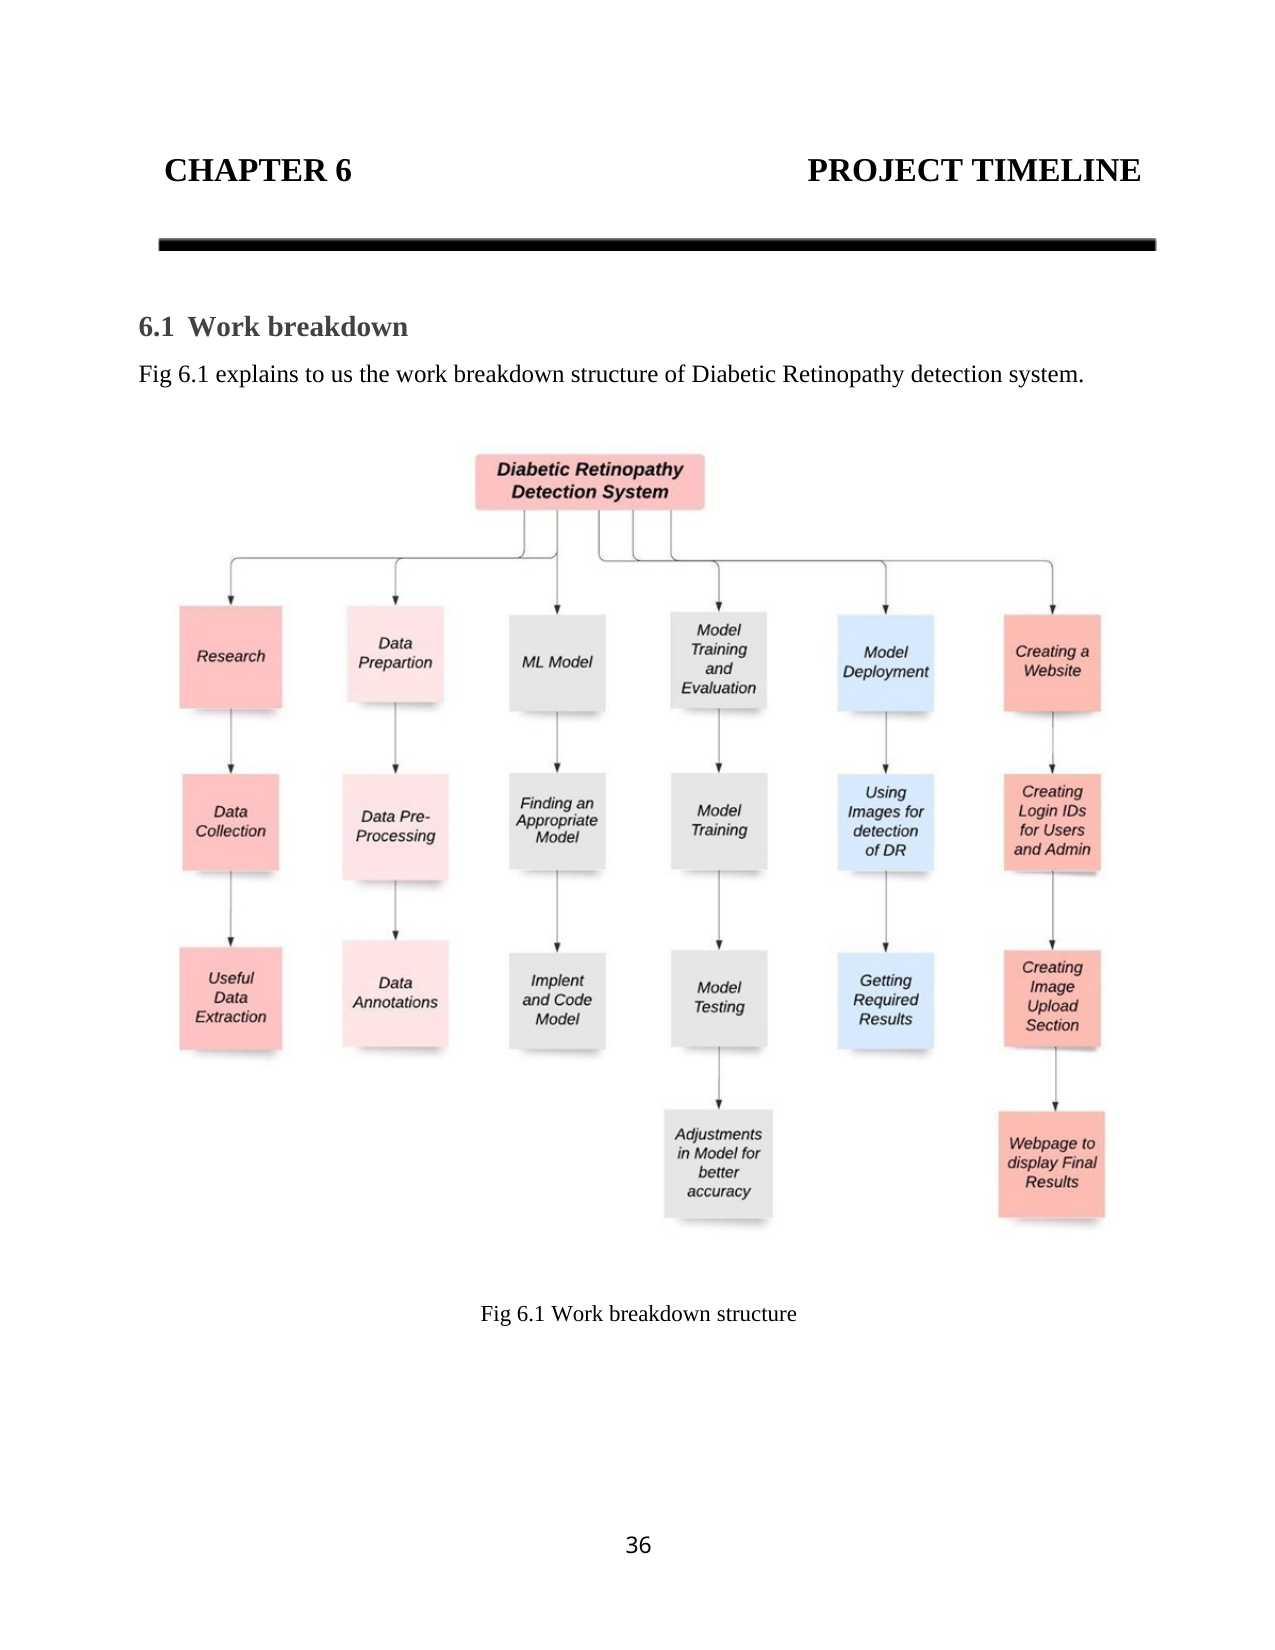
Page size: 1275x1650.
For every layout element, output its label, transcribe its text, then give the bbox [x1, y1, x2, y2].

picture [173, 442, 1118, 1236]
picture [158, 238, 1157, 251]
subtitle CHAPTER 6 PROJECT TIMELINE [164, 151, 1169, 189]
subtitle Work breakdown [138, 309, 1139, 343]
text Fig 6.1 explains to us the work breakdown structure of Diabetic Retinopathy detection system. [138, 359, 1139, 388]
text Fig 6.1 Work breakdown structure [138, 1300, 1139, 1327]
